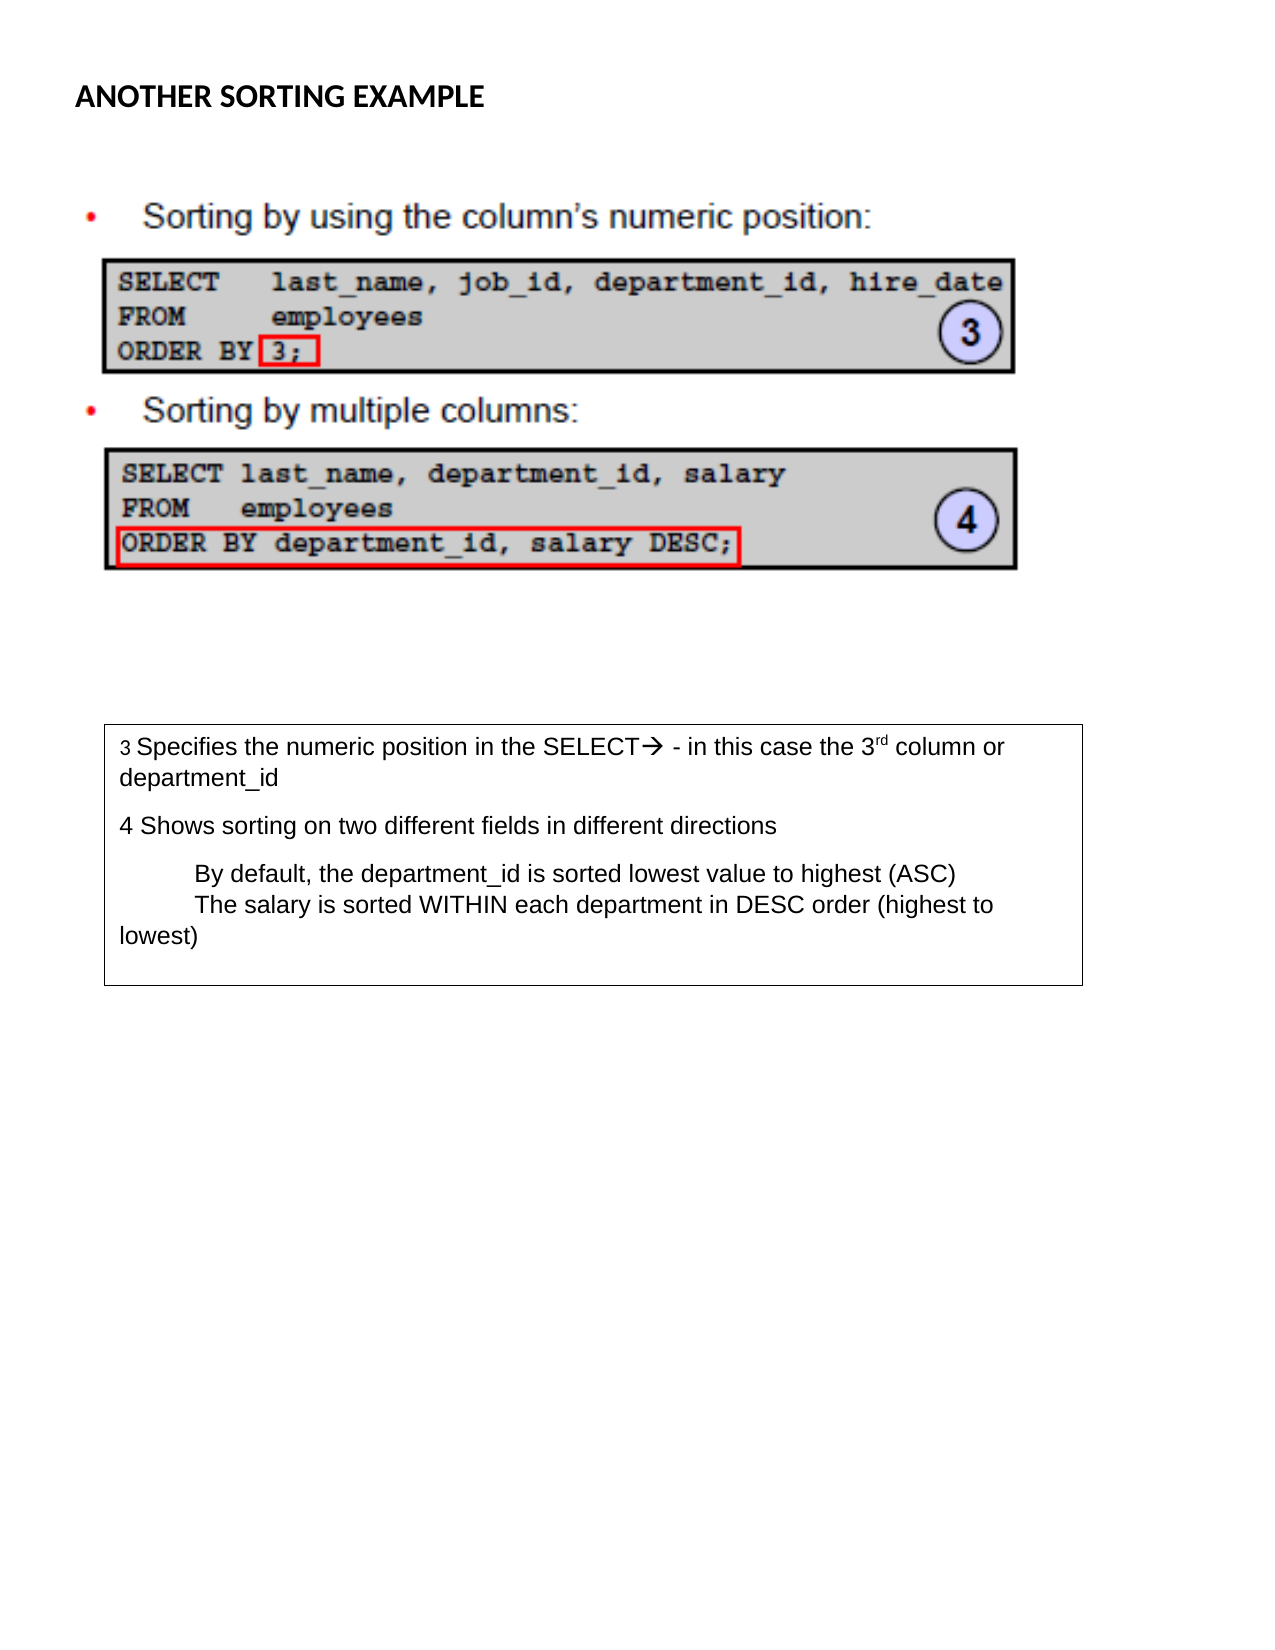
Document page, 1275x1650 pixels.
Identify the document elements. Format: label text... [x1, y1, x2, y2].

text ANOTHER SORTING EXAMPLE [75, 75, 1200, 116]
picture [75, 162, 1055, 633]
